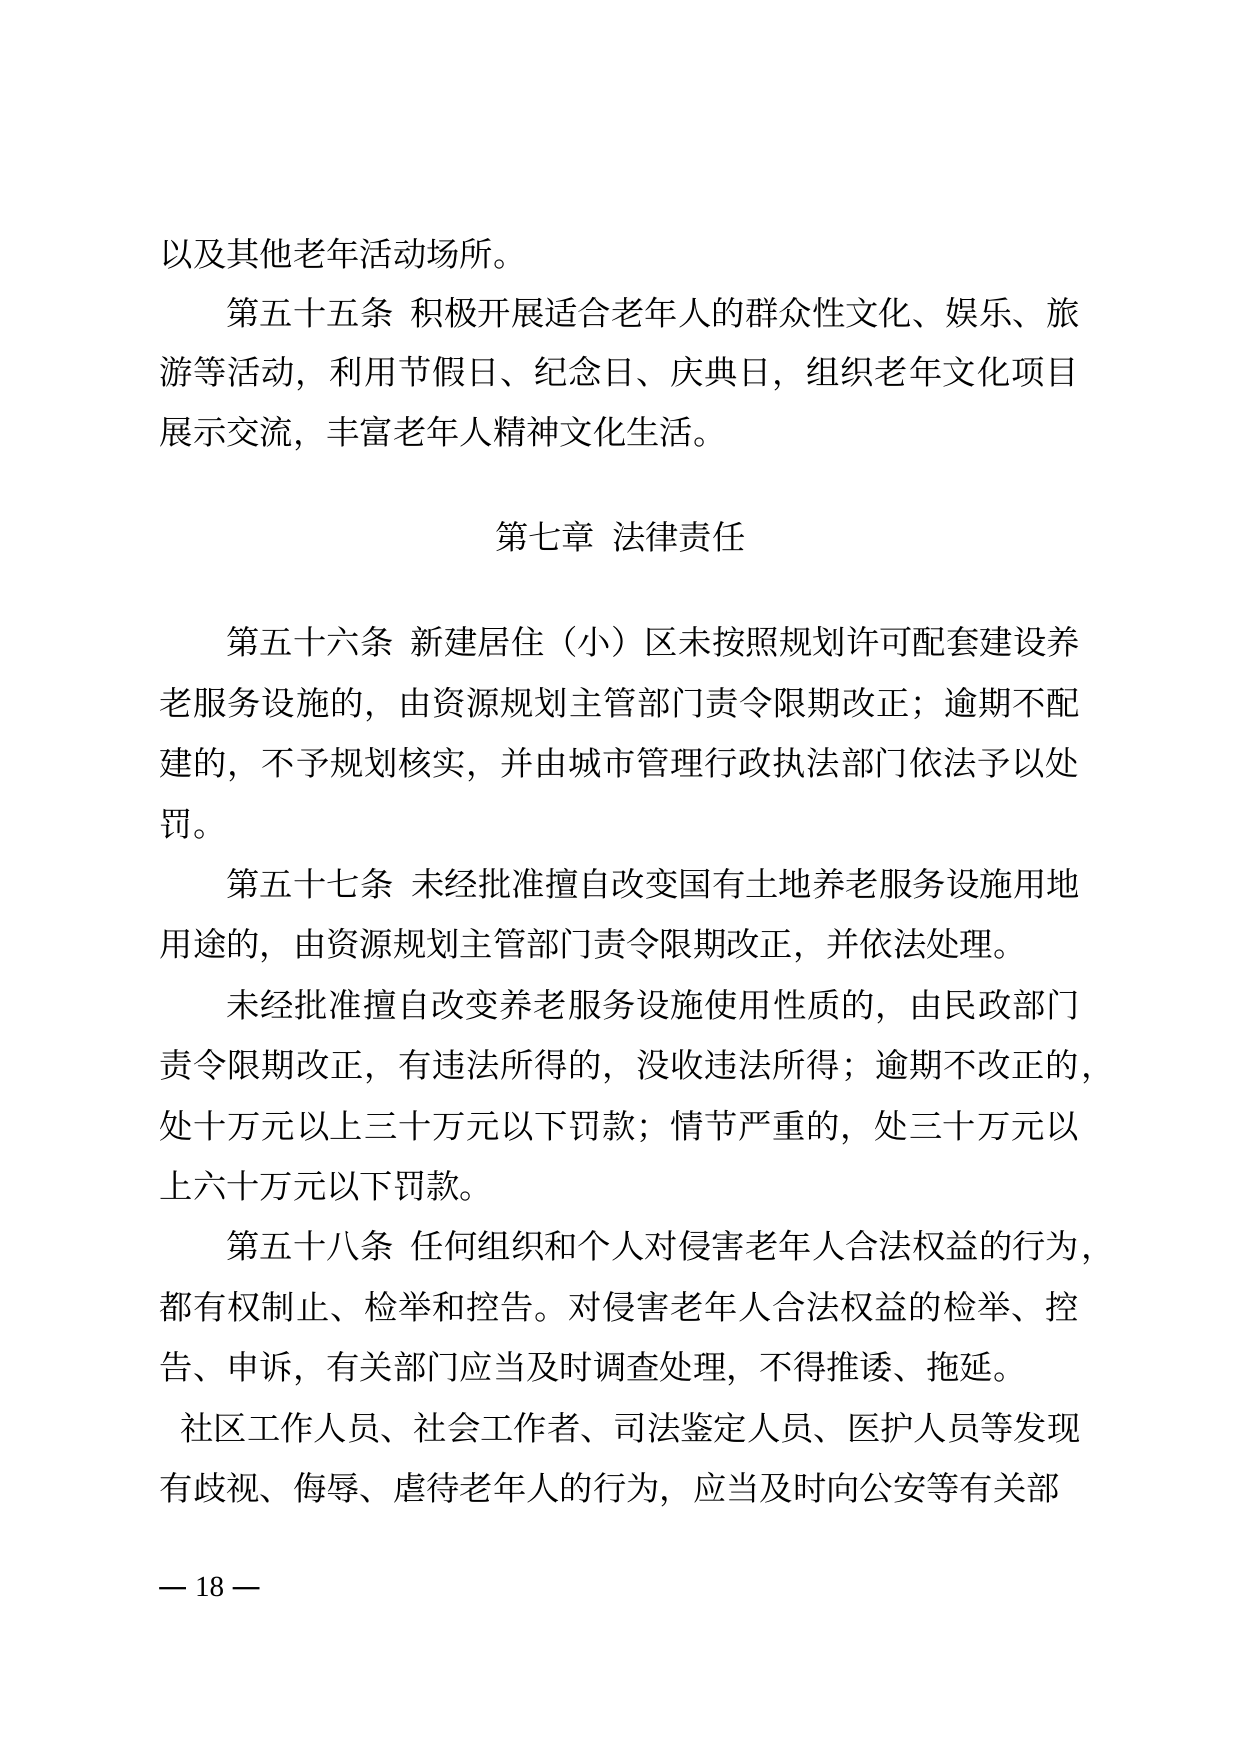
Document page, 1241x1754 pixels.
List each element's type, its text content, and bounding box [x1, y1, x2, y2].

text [159, 1392, 1086, 1513]
text 第七章 法律责任 [159, 502, 1081, 561]
text 第五十七条 未经批准擅自改变国有土地养老服务设施用地用途的，由资源规划主管部门责令限期改正，并依法处理。 [159, 848, 1081, 969]
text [159, 218, 1081, 278]
text 未经批准擅自改变养老服务设施使用性质的，由民政部门责令限期改正，有违法所得的，没收违法所得；逾期不改正的，处十万元以上三十万元以下罚款；情节严重的，处三十万元以上六十万元以下罚款。 [159, 969, 1081, 1211]
text 第五十五条 积极开展适合老年人的群众性文化、娱乐、旅游等活动，利用节假日、纪念日、庆典日，组织老年文化项目展示交流，丰富老年人精神文化生活。 [159, 278, 1081, 456]
text 第五十八条 任何组织和个人对侵害老年人合法权益的行为，都有权制止、检举和控告。对侵害老年人合法权益的检举、控告、申诉，有关部门应当及时调查处理，不得推诿、拖延。 [159, 1211, 1081, 1392]
text 第五十六条 新建居住（小）区未按照规划许可配套建设养老服务设施的，由资源规划主管部门责令限期改正；逾期不配建的，不予规划核实，并由城市管理行政执法部门依法予以处罚。 [159, 606, 1081, 848]
